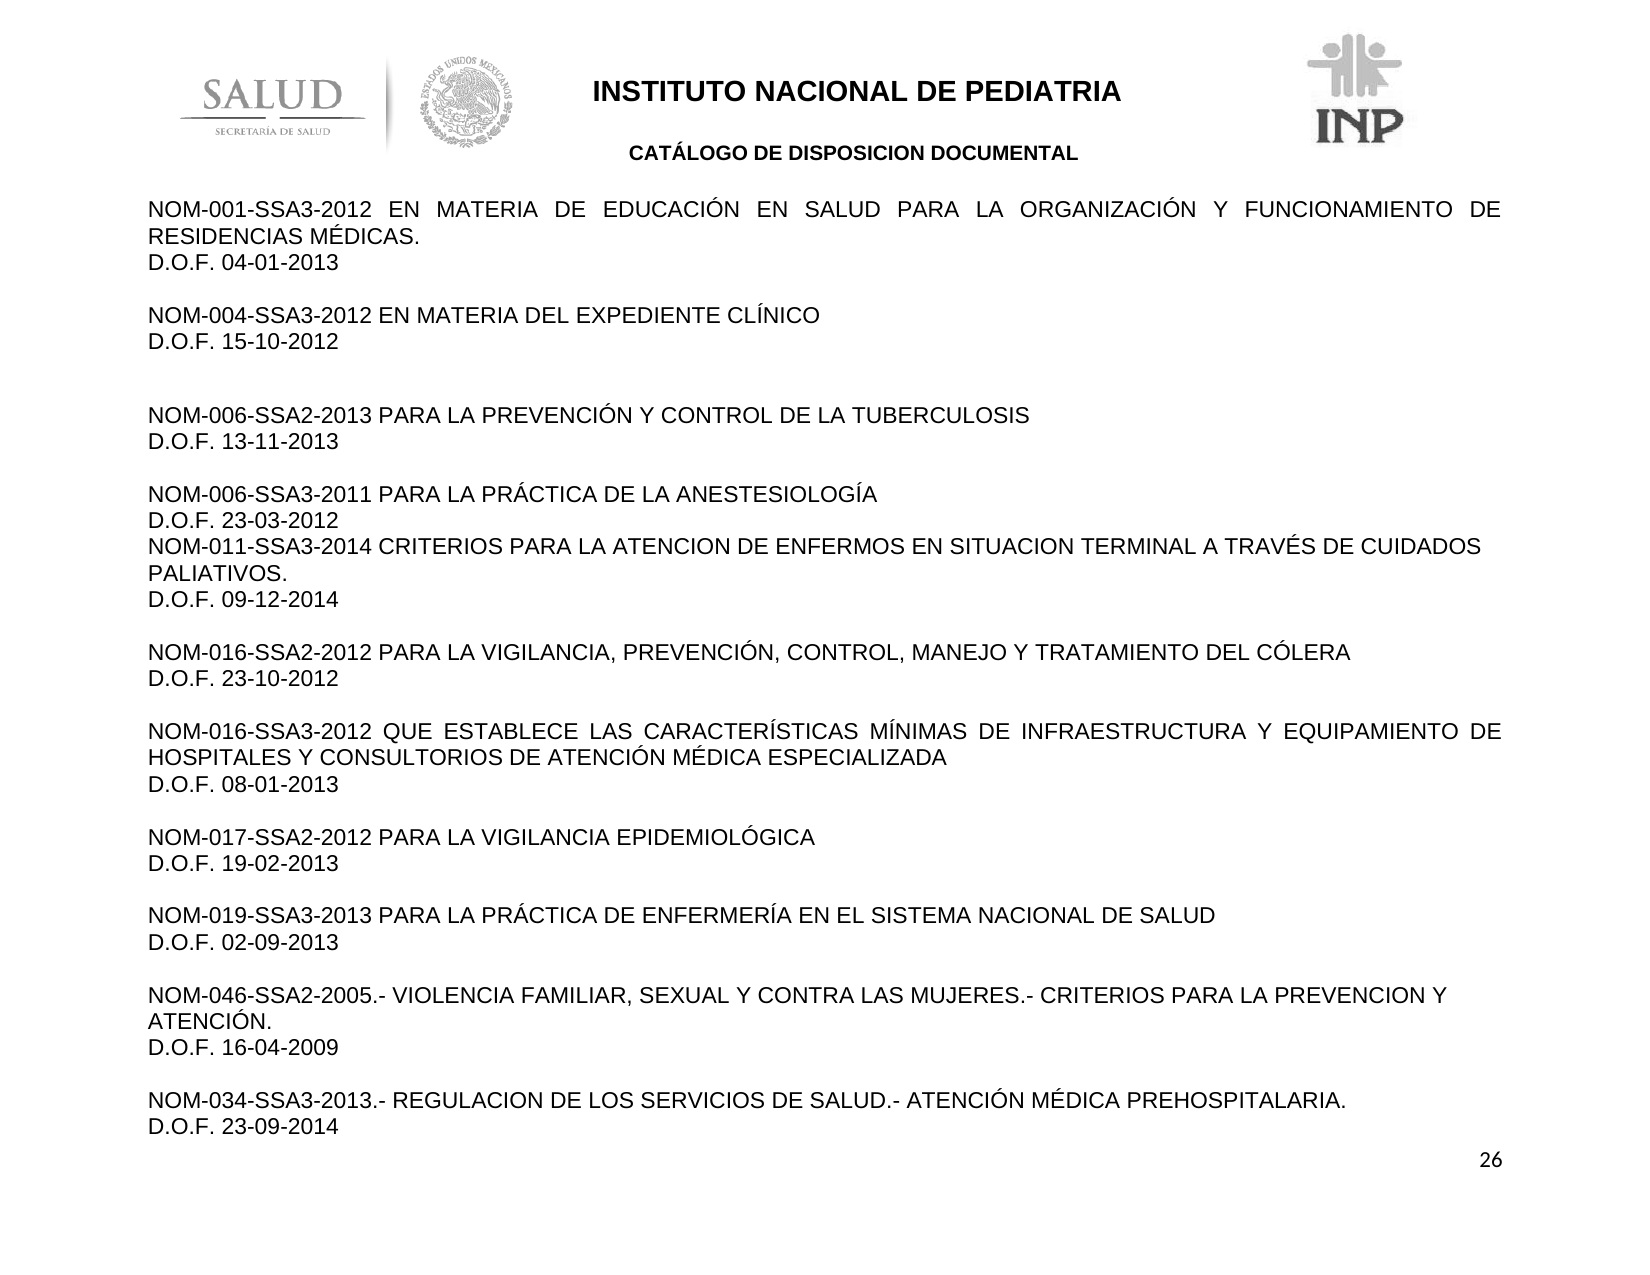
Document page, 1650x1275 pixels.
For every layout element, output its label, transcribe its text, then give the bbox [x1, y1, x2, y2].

text NOM-006-SSA3-2011 PARA LA PRÁCTICA DE LA ANESTESIOLOGÍA [148, 481, 1502, 507]
text D.O.F. 04-01-2013 [148, 249, 1502, 276]
text NOM-001-SSA3-2012 EN MATERIA DE EDUCACIÓN EN SALUD PARA LA ORGANIZACIÓN Y FUNCIONAMIENTO DE RESIDENCIAS MÉDICAS. [148, 196, 1502, 249]
text NOM-016-SSA2-2012 PARA LA VIGILANCIA, PREVENCIÓN, CONTROL, MANEJO Y TRATAMIENTO DEL CÓLERA [148, 639, 1502, 665]
text NOM-017-SSA2-2012 PARA LA VIGILANCIA EPIDEMIOLÓGICA [148, 823, 1502, 850]
text D.O.F. 02-09-2013 [148, 929, 1502, 955]
text NOM-011-SSA3-2014 CRITERIOS PARA LA ATENCION DE ENFERMOS EN SITUACION TERMINAL A TRAVÉS DE CUIDADOS PALIATIVOS. [148, 533, 1502, 586]
text D.O.F. 09-12-2014 [148, 586, 1502, 613]
text NOM-046-SSA2-2005.- VIOLENCIA FAMILIAR, SEXUAL Y CONTRA LAS MUJERES.- CRITERIOS PARA LA PREVENCION Y ATENCIÓN. [148, 982, 1502, 1034]
text NOM-019-SSA3-2013 PARA LA PRÁCTICA DE ENFERMERÍA EN EL SISTEMA NACIONAL DE SALUD [148, 902, 1502, 929]
text D.O.F. 19-02-2013 [148, 850, 1502, 876]
text NOM-004-SSA3-2012 EN MATERIA DEL EXPEDIENTE CLÍNICO [148, 302, 1502, 328]
text D.O.F. 23-03-2012 [148, 507, 1502, 533]
text D.O.F. 23-10-2012 [148, 665, 1502, 692]
text NOM-006-SSA2-2013 PARA LA PREVENCIÓN Y CONTROL DE LA TUBERCULOSIS [148, 402, 1502, 428]
text NOM-034-SSA3-2013.- REGULACION DE LOS SERVICIOS DE SALUD.- ATENCIÓN MÉDICA PREHOSPITALARIA. [148, 1087, 1502, 1113]
text D.O.F. 08-01-2013 [148, 771, 1502, 797]
text D.O.F. 13-11-2013 [148, 428, 1502, 454]
text D.O.F. 23-09-2014 [148, 1113, 1502, 1140]
text NOM-016-SSA3-2012 QUE ESTABLECE LAS CARACTERÍSTICAS MÍNIMAS DE INFRAESTRUCTURA Y EQUIPAMIENTO DE HOSPITALES Y CONSULTORIOS DE ATENCIÓN MÉDICA ESPECIALIZADA [148, 718, 1502, 771]
text D.O.F. 15-10-2012 [148, 328, 1502, 354]
text D.O.F. 16-04-2009 [148, 1034, 1502, 1061]
